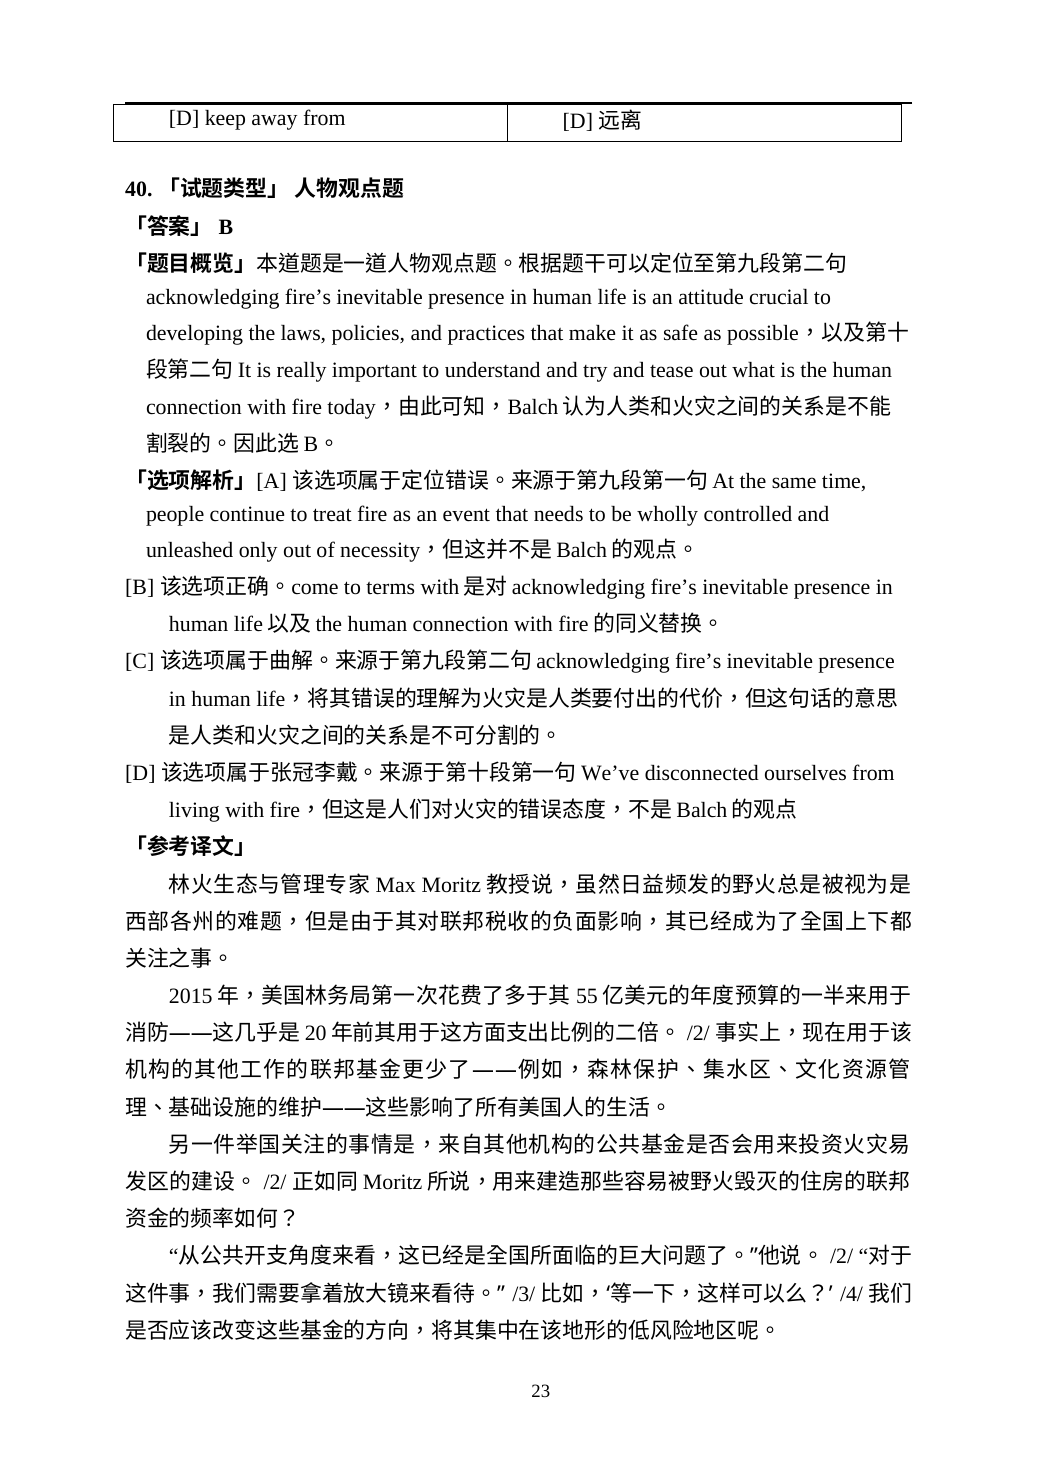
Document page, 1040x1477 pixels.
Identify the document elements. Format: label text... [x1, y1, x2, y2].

text 「题目概览」本道题是一道人物观点题。根据题干可以定位至第九段第二句acknowledging fire’s inevitable presence in human life is an attitude crucial to developing the laws, policies, and practices that make it as safe as possible，以及第十段第二句It is really important to understand and try and tease out what is the human connection with fire today，由此可知，Balch认为人类和火灾之间的关系是不能割裂的。因此选B。 [125, 248, 912, 458]
text “从公共开支角度来看，这已经是全国所面临的巨大问题了。”他说。 /2/ “对于这件事，我们需要拿着放大镜来看待。” /3/ 比如，‘等一下，这样可以么？’ /4/ 我们是否应该改变这些基金的方向，将其集中在该地形的低风险地区呢。 [125, 1240, 912, 1344]
text 「答案」 B [125, 211, 912, 240]
table_cell [D] keep away from [114, 105, 507, 141]
table_cell [D] 远离 [508, 105, 901, 141]
text [D] 该选项属于张冠李戴。来源于第十段第一句We’ve disconnected ourselves from living with fire，但这是人们对火灾的错误态度，不是Balch的观点 [125, 757, 912, 824]
text [C] 该选项属于曲解。来源于第九段第二句acknowledging fire’s inevitable presence in human life，将其错误的理解为火灾是人类要付出的代价，但这句话的意思是人类和火灾之间的关系是不可分割的。 [125, 645, 912, 749]
text [B] 该选项正确。come to terms with是对acknowledging fire’s inevitable presence in human life以及the human connection with fire的同义替换。 [125, 571, 912, 638]
text 「参考译文」 [125, 831, 912, 861]
text 「选项解析」[A] 该选项属于定位错误。来源于第九段第一句At the same time, people continue to treat fire as an event that needs to be wholly controlled and unleashed only out of necessity，但这并不是Balch的观点。 [125, 465, 912, 564]
text 另一件举国关注的事情是，来自其他机构的公共基金是否会用来投资火灾易发区的建设。 /2/ 正如同Moritz所说，用来建造那些容易被野火毁灭的住房的联邦资金的频率如何？ [125, 1129, 912, 1233]
text 40. 「试题类型」 人物观点题 [125, 173, 912, 203]
text 2015年，美国林务局第一次花费了多于其55亿美元的年度预算的一半来用于消防——这几乎是20年前其用于这方面支出比例的二倍。 /2/ 事实上，现在用于该机构的其他工作的联邦基金更少了——例如，森林保护、集水区、文化资源管理、基础设施的维护——这些影响了所有美国人的生活。 [125, 980, 912, 1121]
text 林火生态与管理专家Max Moritz教授说，虽然日益频发的野火总是被视为是西部各州的难题，但是由于其对联邦税收的负面影响，其已经成为了全国上下都关注之事。 [125, 868, 912, 973]
